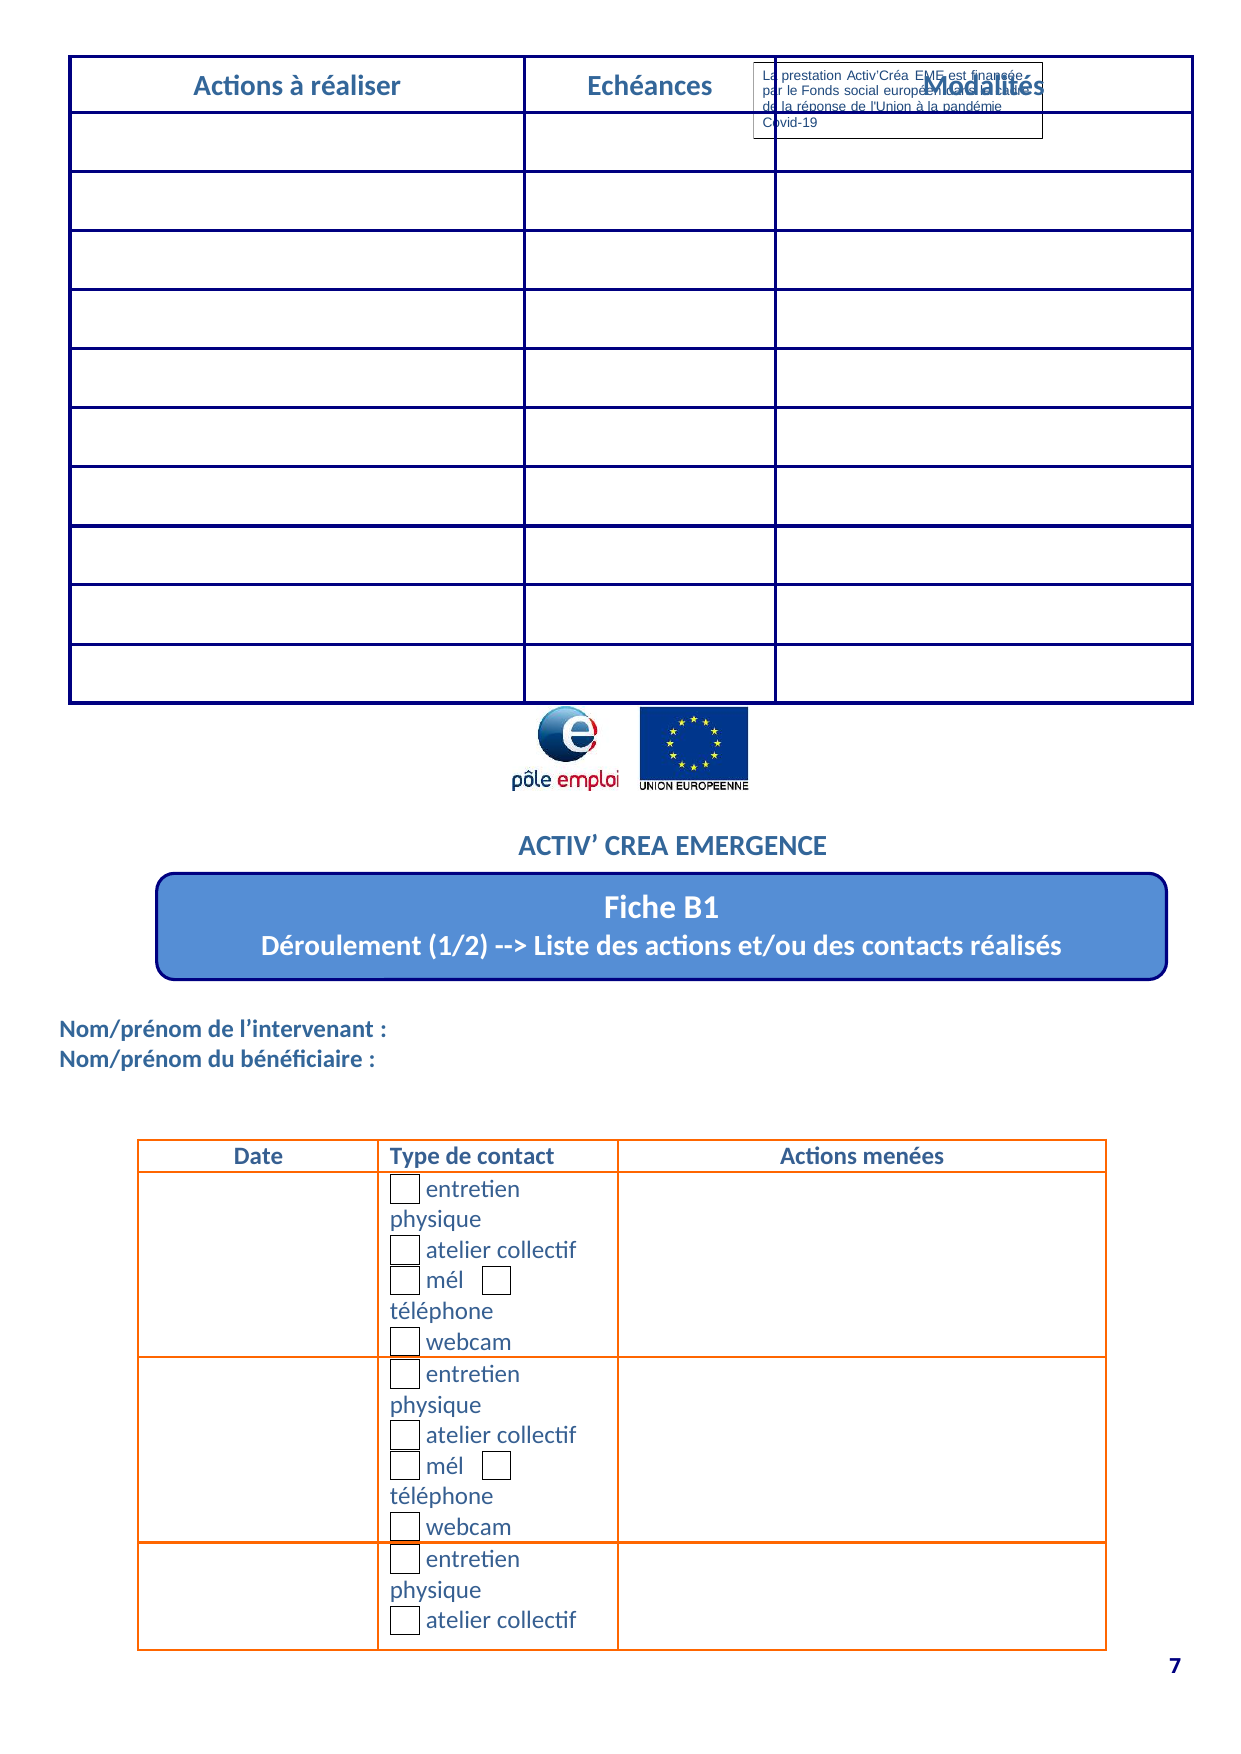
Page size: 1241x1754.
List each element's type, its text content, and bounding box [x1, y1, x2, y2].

table_cell [777, 409, 1191, 465]
table_header Modalités [777, 58, 1191, 111]
table_header Date [139, 1141, 377, 1171]
table_header Echéances [526, 58, 774, 111]
table_cell t [72, 114, 523, 170]
table_cell [777, 173, 1191, 229]
table_cell [777, 114, 1191, 170]
table_cell [619, 1544, 1105, 1649]
table_cell [72, 586, 523, 642]
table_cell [379, 1358, 617, 1541]
table_cell [72, 646, 523, 701]
table_header Type de contact [379, 1141, 617, 1171]
text Nom/prénom du bénéficiaire : [59, 1043, 1179, 1074]
table_cell [139, 1358, 377, 1541]
table_cell [526, 232, 774, 288]
picture [512, 706, 619, 791]
table_cell [526, 646, 774, 701]
table_cell [72, 528, 523, 583]
table_cell [526, 114, 774, 170]
table_cell [777, 232, 1191, 288]
text ACTIV’ CREA EMERGENCE [59, 827, 1240, 862]
table_cell [72, 350, 523, 406]
table_cell [777, 646, 1191, 701]
table_cell [526, 468, 774, 524]
table_cell [139, 1173, 377, 1356]
table_cell [777, 291, 1191, 347]
table_cell [777, 528, 1191, 583]
table_cell [777, 586, 1191, 642]
table_cell [526, 409, 774, 465]
table_cell [139, 1544, 377, 1649]
table_cell [526, 350, 774, 406]
table_cell [72, 173, 523, 229]
table_cell [619, 1173, 1105, 1356]
table_cell [619, 1358, 1105, 1541]
table_header Actions menées [619, 1141, 1105, 1171]
table_cell [777, 350, 1191, 406]
table_cell [526, 291, 774, 347]
table_cell [72, 409, 523, 465]
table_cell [379, 1544, 617, 1649]
table_cell [526, 528, 774, 583]
table_cell [72, 232, 523, 288]
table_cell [379, 1173, 617, 1356]
table_cell [72, 468, 523, 524]
table_cell [526, 586, 774, 642]
table_header Actions à réaliser [72, 58, 523, 111]
table_cell [72, 291, 523, 347]
text Nom/prénom de l’intervenant : [59, 1013, 1179, 1043]
table_cell [526, 173, 774, 229]
picture [637, 705, 750, 791]
table_cell [777, 468, 1191, 524]
